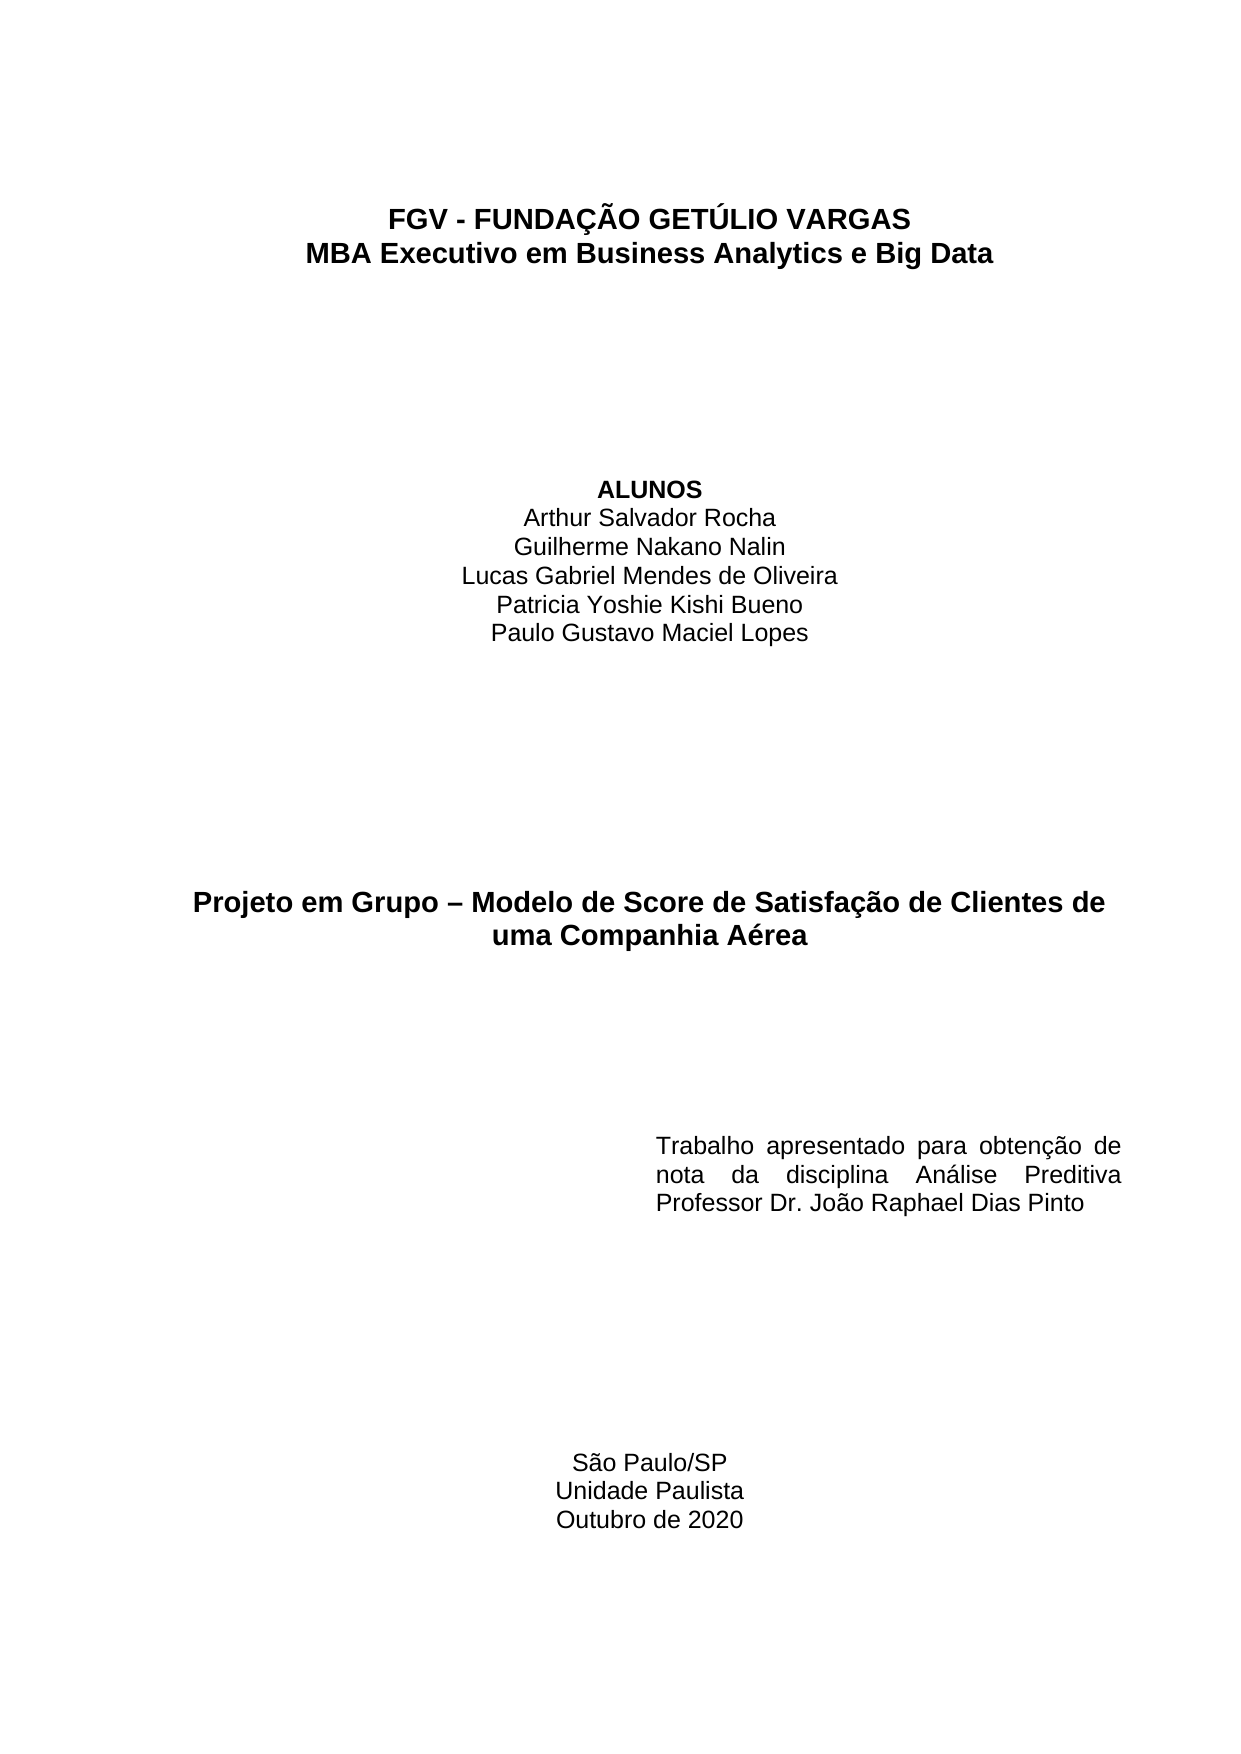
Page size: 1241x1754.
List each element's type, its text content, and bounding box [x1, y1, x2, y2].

text Paulo Gustavo Maciel Lopes [177, 618, 1122, 647]
text Arthur Salvador Rocha Guilherme Nakano Nalin Lucas Gabriel Mendes de Oliveira [177, 503, 1122, 590]
text ALUNOS [177, 475, 1122, 503]
text Trabalho apresentado para obtenção de nota da disciplina Análise Preditiva Professor Dr. João Raphael Dias Pinto [656, 1131, 1122, 1217]
text São Paulo/SP Unidade Paulista Outubro de 2020 [177, 1448, 1122, 1534]
text Projeto em Grupo – Modelo de Score de Satisfação de Clientes de uma Companhia Aérea [177, 885, 1122, 952]
text FGV - FUNDAÇÃO GETÚLIO VARGAS MBA Executivo em Business Analytics e Big Data [177, 202, 1122, 296]
text Patricia Yoshie Kishi Bueno [177, 590, 1122, 618]
